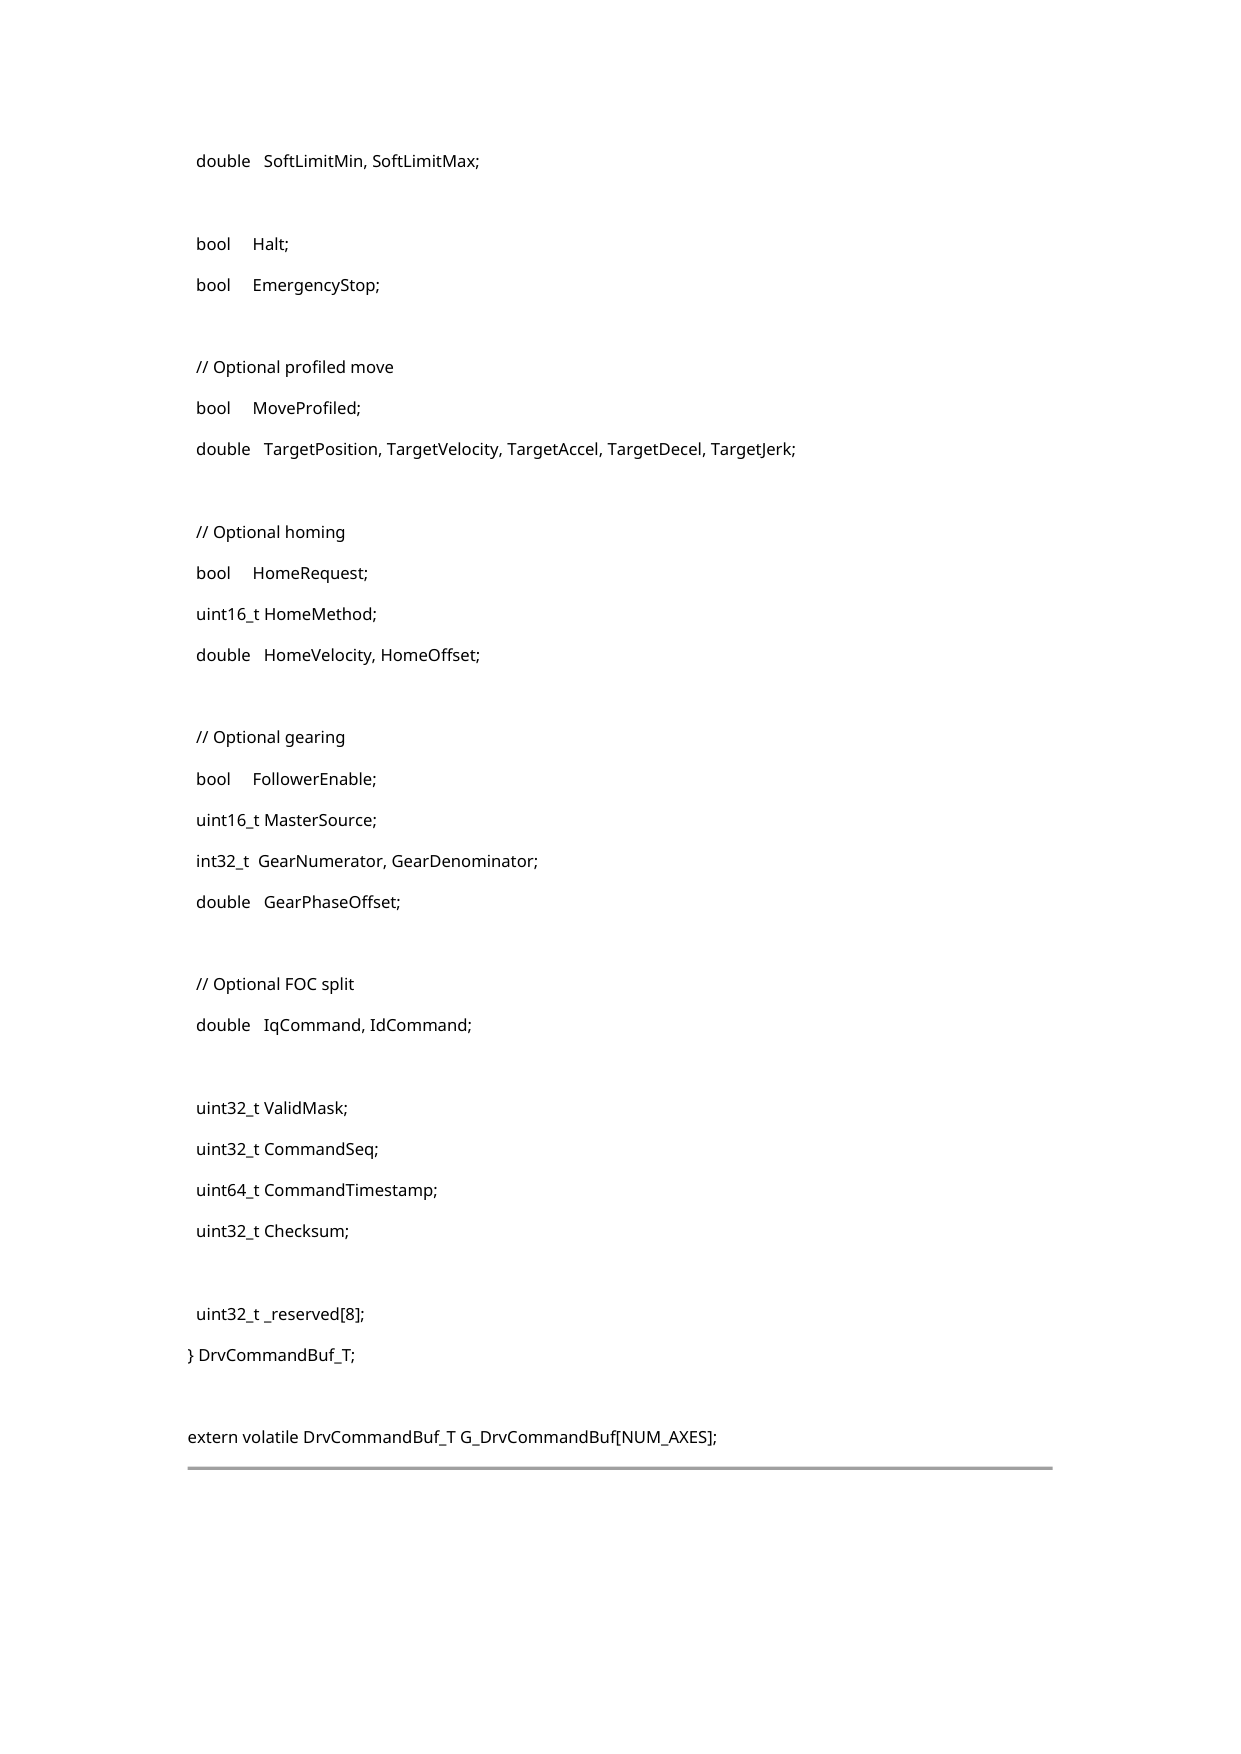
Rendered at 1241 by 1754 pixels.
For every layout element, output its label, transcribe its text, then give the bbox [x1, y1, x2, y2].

text uint16_t HomeMethod; [187, 603, 1053, 625]
text } DrvCommandBuf_T; [187, 1343, 1053, 1366]
text bool Halt; [187, 232, 1053, 255]
text double SoftLimitMin, SoftLimitMax; [187, 150, 1053, 173]
text double GearPhaseOffset; [187, 891, 1053, 913]
text double TargetPosition, TargetVelocity, TargetAccel, TargetDecel, TargetJerk; [187, 438, 1053, 461]
text uint32_t CommandSeq; [187, 1137, 1053, 1160]
text bool HomeRequest; [187, 561, 1053, 584]
text uint64_t CommandTimestamp; [187, 1179, 1053, 1201]
text uint32_t ValidMask; [187, 1096, 1053, 1119]
text double HomeVelocity, HomeOffset; [187, 644, 1053, 666]
text bool FollowerEnable; [187, 767, 1053, 790]
text // Optional profiled move [187, 356, 1053, 378]
text uint32_t Checksum; [187, 1220, 1053, 1242]
text extern volatile DrvCommandBuf_T G_DrvCommandBuf[NUM_AXES]; [187, 1426, 1053, 1448]
text // Optional homing [187, 520, 1053, 543]
text uint16_t MasterSource; [187, 808, 1053, 831]
text // Optional gearing [187, 726, 1053, 749]
text bool EmergencyStop; [187, 273, 1053, 296]
text double IqCommand, IdCommand; [187, 1014, 1053, 1037]
text bool MoveProfiled; [187, 397, 1053, 419]
text int32_t GearNumerator, GearDenominator; [187, 849, 1053, 872]
text // Optional FOC split [187, 973, 1053, 996]
text uint32_t _reserved[8]; [187, 1302, 1053, 1325]
